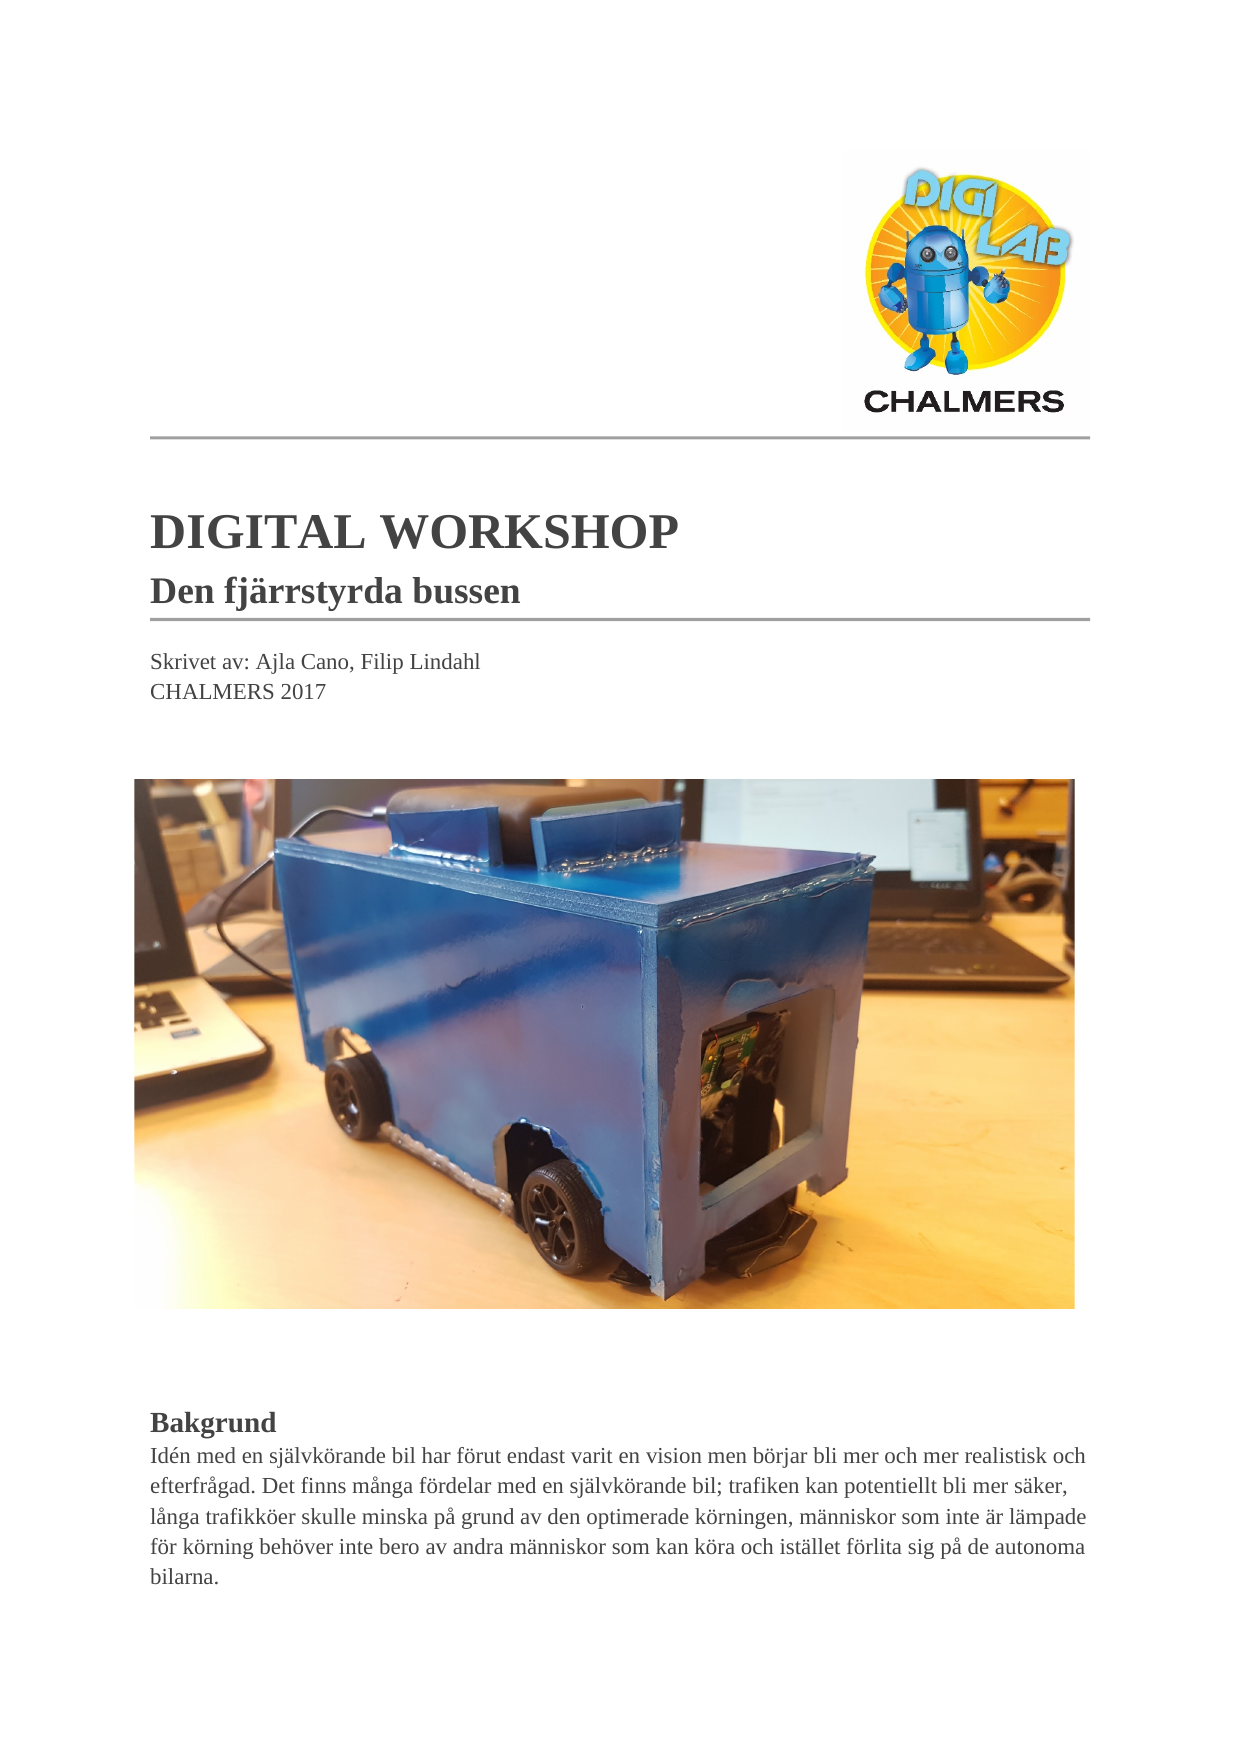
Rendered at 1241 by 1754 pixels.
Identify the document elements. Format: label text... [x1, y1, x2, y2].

text Skrivet av: Ajla Cano, Filip Lindahl CHALMERS 2017 [150, 622, 1090, 705]
picture [841, 150, 1091, 432]
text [150, 1405, 1090, 1589]
text DIGITAL WORKSHOP [150, 440, 1090, 560]
text Den fjärrstyrda bussen [150, 568, 1090, 611]
picture [134, 779, 1075, 1309]
